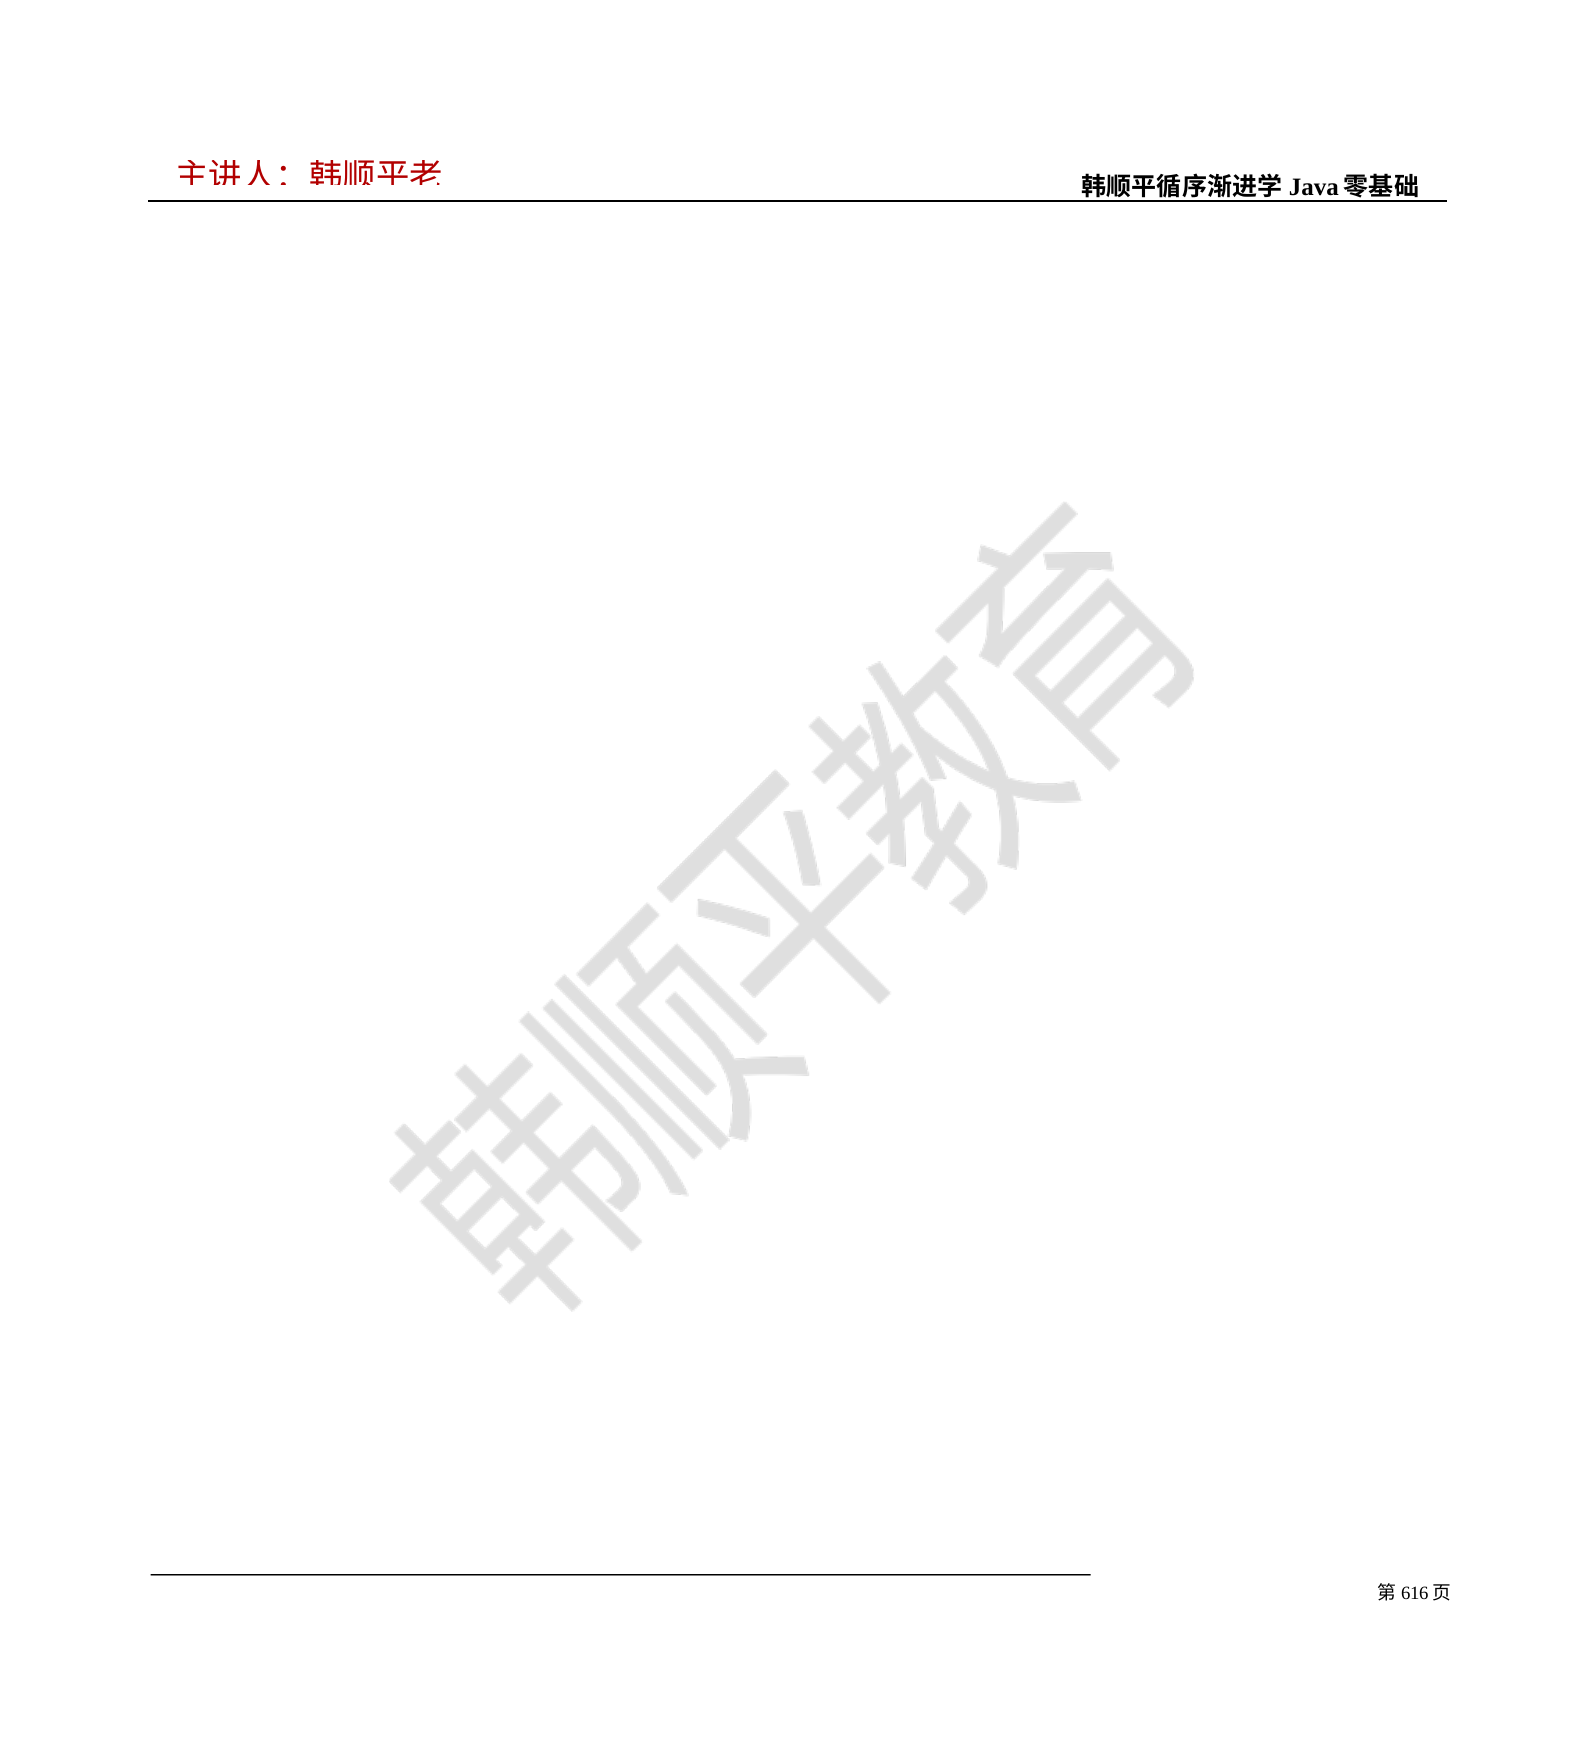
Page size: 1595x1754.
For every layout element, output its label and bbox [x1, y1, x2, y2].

picture [150, 1574, 1091, 1578]
picture [389, 501, 1195, 1312]
